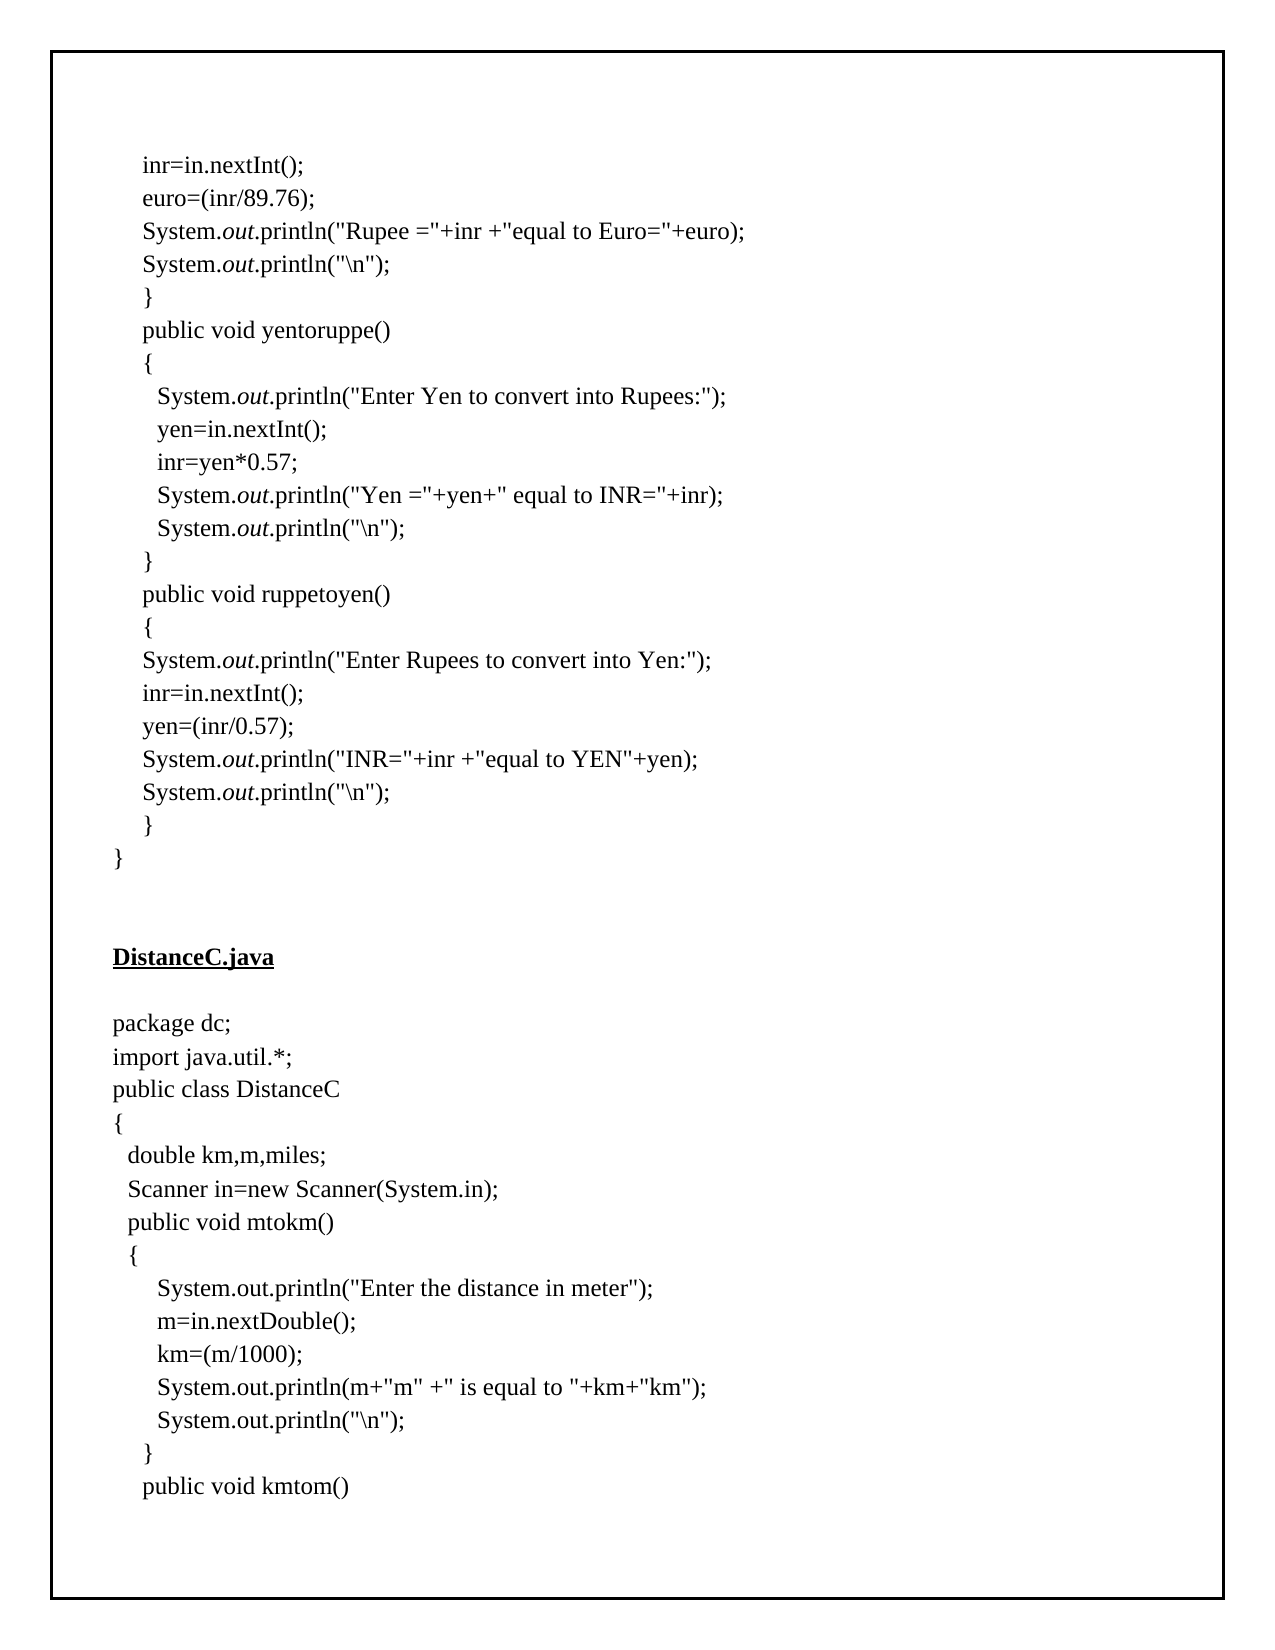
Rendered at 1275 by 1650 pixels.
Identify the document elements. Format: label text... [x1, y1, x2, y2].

text System.out.println(m+"m" +" is equal to "+km+"km"); [112, 1372, 1162, 1401]
text public void yentoruppe() [142, 315, 1162, 344]
text double km,m,miles; [112, 1141, 1162, 1169]
text public void ruppetoyen() [112, 579, 1162, 608]
text System.out.println("\n"); [112, 513, 1162, 542]
text { [142, 348, 1162, 377]
text System.out.println("\n"); [112, 777, 1162, 806]
text System.out.println("\n"); [142, 249, 1162, 278]
text km=(m/1000); [112, 1339, 1162, 1367]
text { [112, 612, 1162, 641]
text public void mtokm() [112, 1207, 1162, 1235]
text System.out.println("Enter the distance in meter"); [112, 1273, 1162, 1301]
text inr=in.nextInt(); [112, 678, 1162, 707]
text inr=yen*0.57; [112, 447, 1162, 476]
text Scanner in=new Scanner(System.in); [112, 1174, 1162, 1202]
text DistanceC.java [112, 942, 1162, 971]
text public class DistanceC [112, 1074, 1162, 1103]
text System.out.println("INR="+inr +"equal to YEN"+yen); [112, 744, 1162, 773]
text m=in.nextDouble(); [112, 1306, 1162, 1334]
text inr=in.nextInt(); [142, 150, 1162, 179]
text } [112, 810, 1162, 839]
text { [112, 1240, 1162, 1268]
text System.out.println("Enter Rupees to convert into Yen:"); [112, 645, 1162, 674]
text } [112, 1438, 1162, 1467]
text import java.util.*; [112, 1042, 1162, 1070]
text yen=(inr/0.57); [112, 711, 1162, 740]
text System.out.println("\n"); [112, 1405, 1162, 1433]
text System.out.println("Yen ="+yen+" equal to INR="+inr); [112, 480, 1162, 509]
text public void kmtom() [112, 1471, 1162, 1499]
text package dc; [112, 1008, 1162, 1037]
text System.out.println("Enter Yen to convert into Rupees:"); [142, 381, 1162, 410]
text } [142, 282, 1162, 311]
text System.out.println("Rupee ="+inr +"equal to Euro="+euro); [142, 216, 1162, 245]
text } [112, 843, 1162, 872]
text euro=(inr/89.76); [142, 183, 1162, 212]
text yen=in.nextInt(); [112, 414, 1162, 443]
text } [112, 546, 1162, 575]
text { [112, 1108, 1162, 1136]
